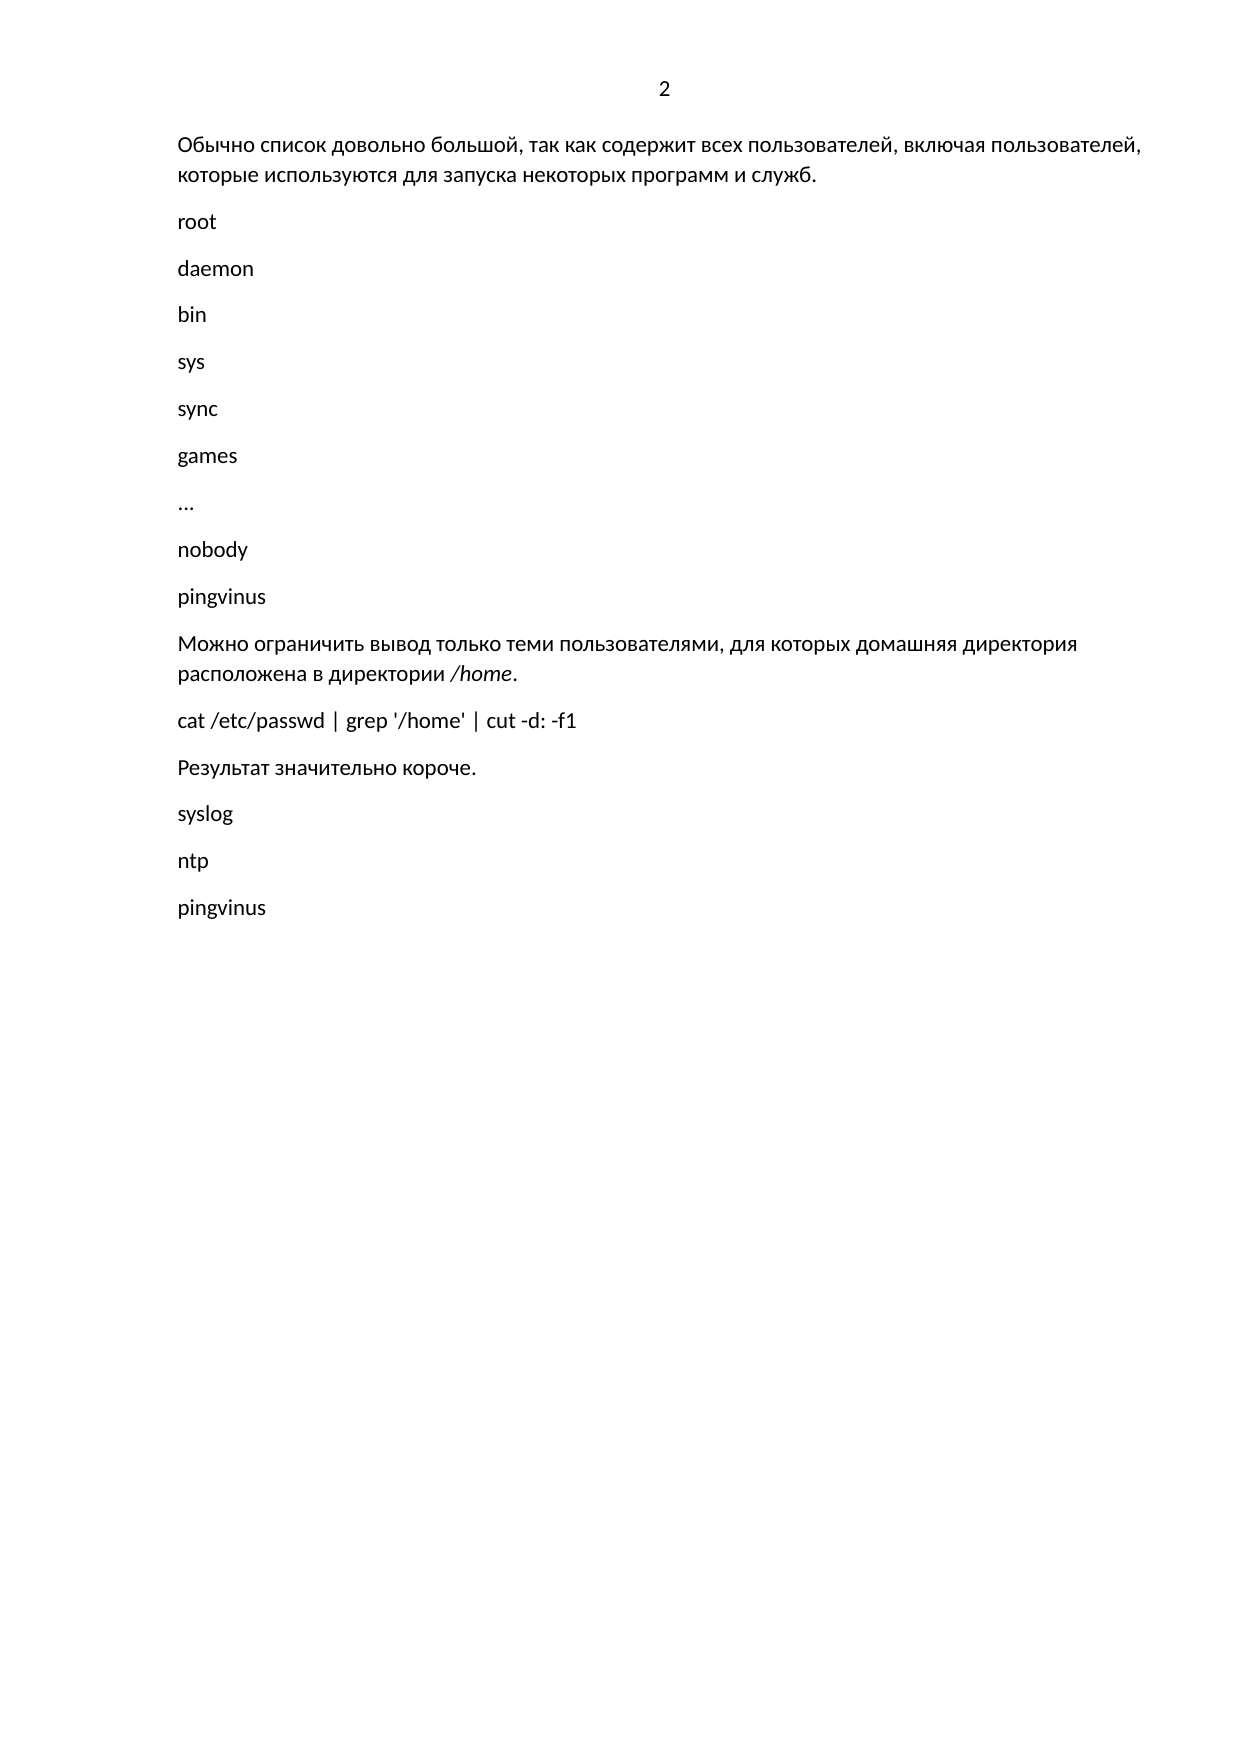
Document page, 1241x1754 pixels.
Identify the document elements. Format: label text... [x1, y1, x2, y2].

text root [177, 207, 1152, 235]
text Можно ограничить вывод только теми пользователями, для которых домашняя директория расположена в директории /home. [177, 629, 1152, 687]
text ... [177, 488, 1152, 516]
text sync [177, 394, 1152, 422]
text sys [177, 347, 1152, 376]
text pingvinus [177, 582, 1152, 610]
text pingvinus [177, 893, 1152, 921]
text Результат значительно короче. [177, 753, 1152, 781]
text bin [177, 301, 1152, 329]
text Обычно список довольно большой, так как содержит всех пользователей, включая пользователей, которые используются для запуска некоторых программ и служб. [177, 130, 1152, 188]
text ntp [177, 846, 1152, 874]
text daemon [177, 254, 1152, 282]
text cat /etc/passwd | grep '/home' | cut -d: -f1 [177, 706, 1152, 734]
text games [177, 441, 1152, 469]
text nobody [177, 535, 1152, 563]
text syslog [177, 799, 1152, 828]
